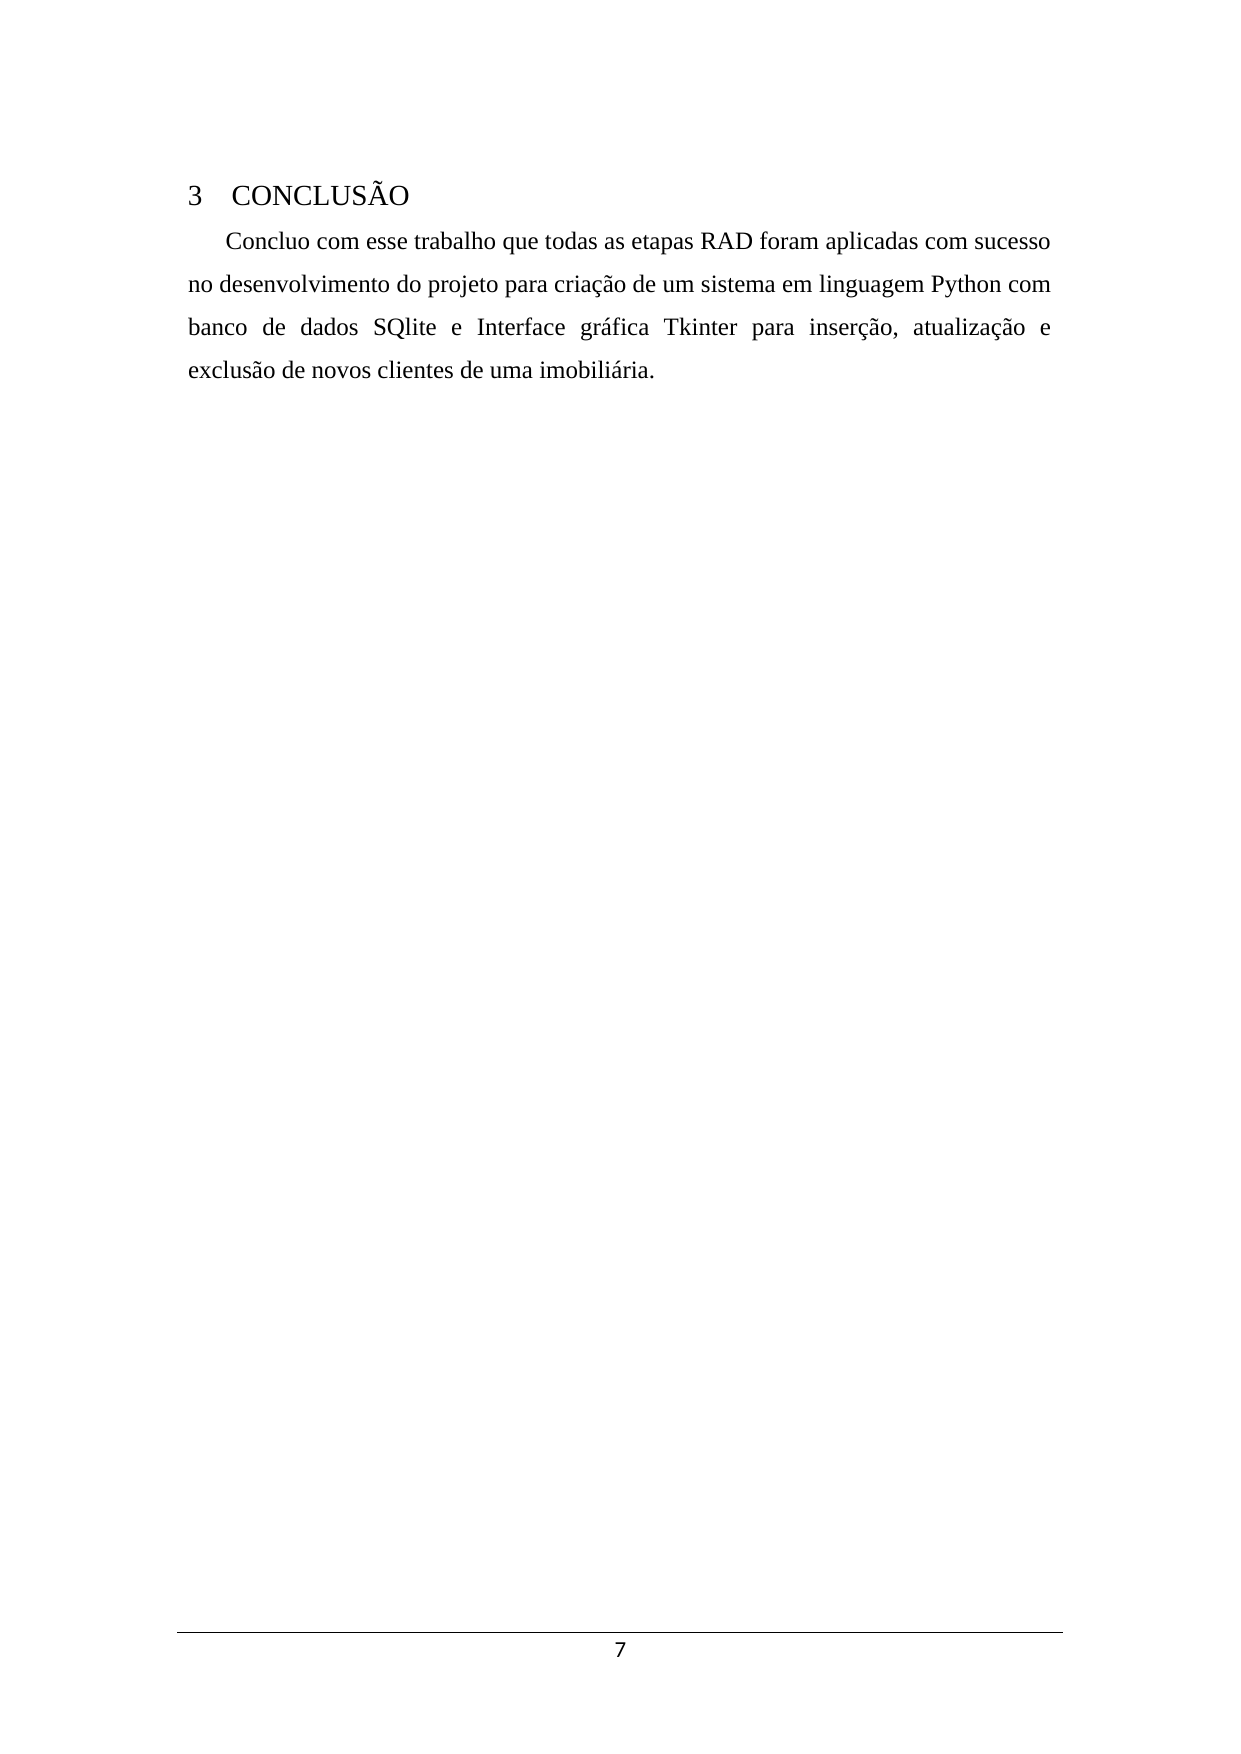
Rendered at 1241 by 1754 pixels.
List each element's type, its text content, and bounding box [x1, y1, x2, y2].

subtitle CONCLUSÃO [188, 178, 1057, 212]
text Concluo com esse trabalho que todas as etapas RAD foram aplicadas com sucesso no desenvolvimento do projeto para criação de um sistema em linguagem Python com banco de dados SQlite e Interface gráfica Tkinter para inserção, atualização e exclusão de novos clientes de uma imobiliária. [188, 226, 1051, 384]
